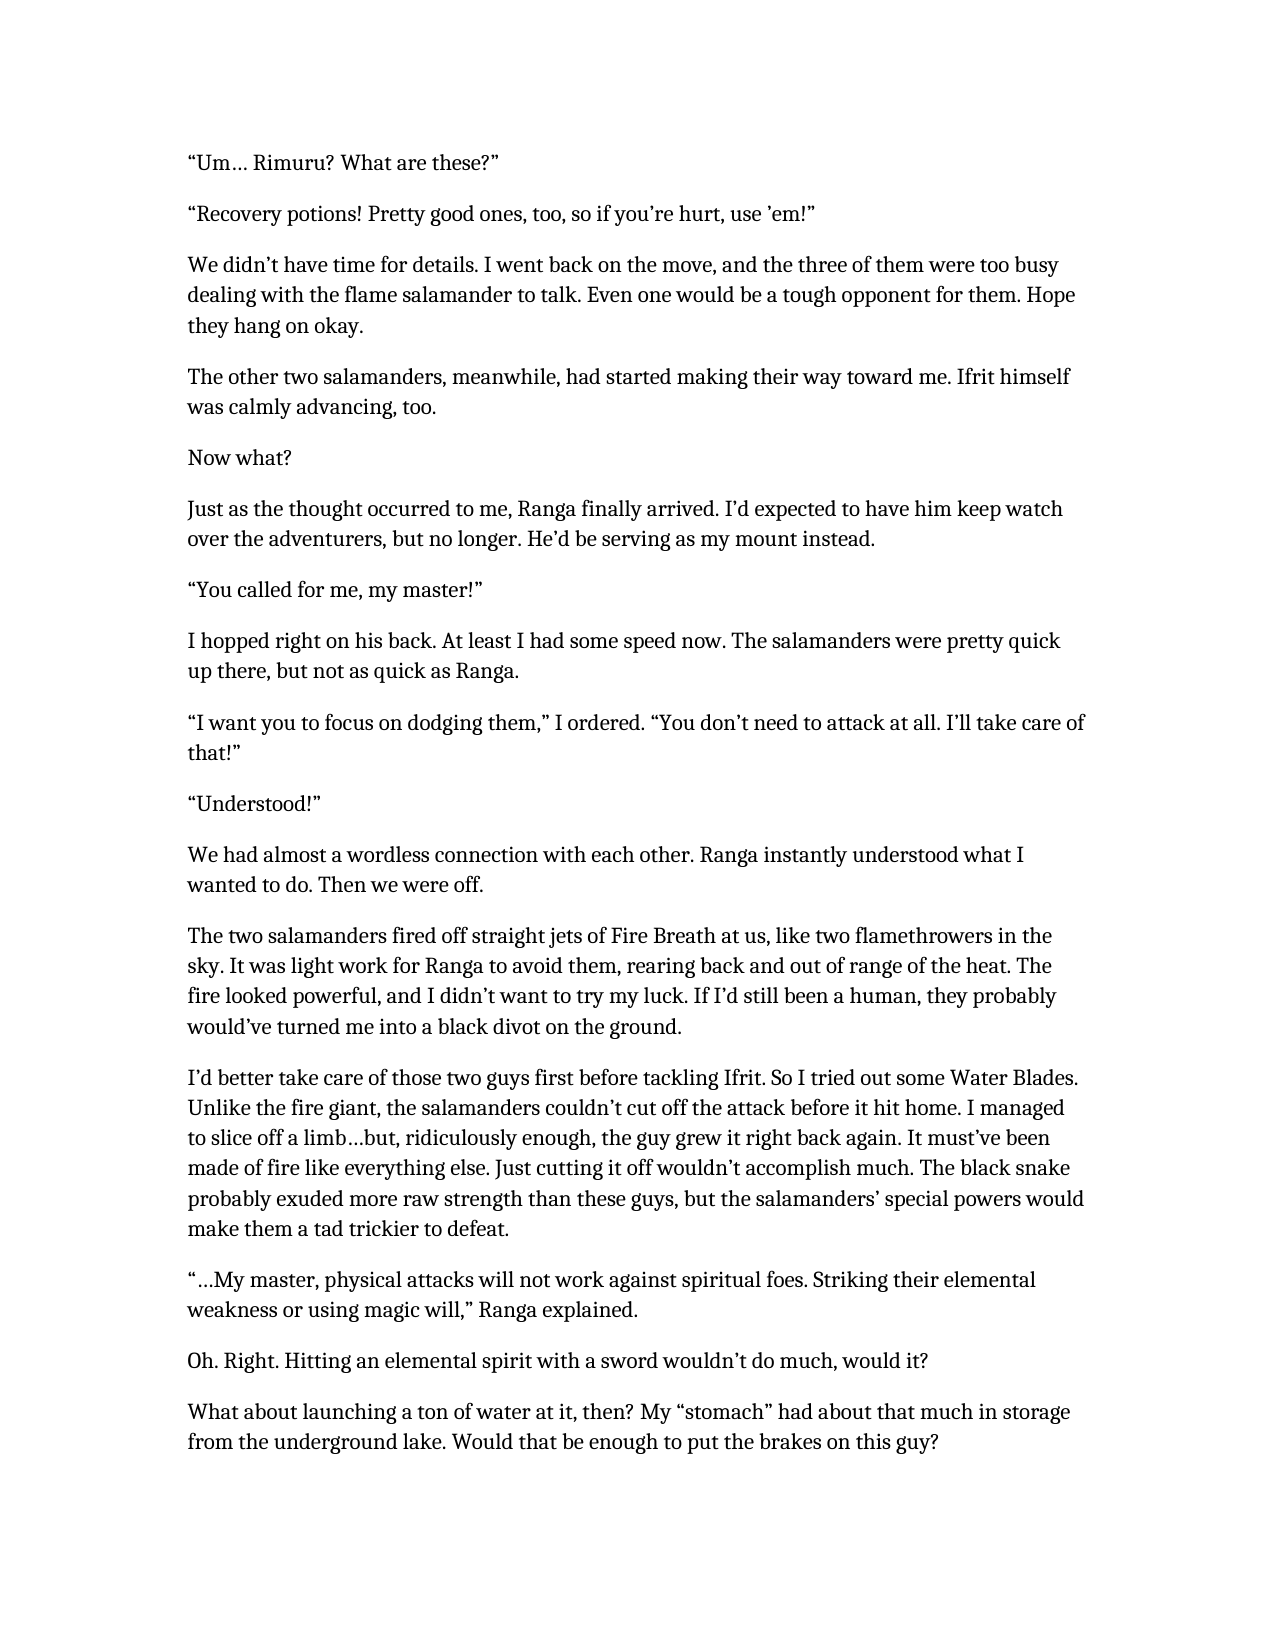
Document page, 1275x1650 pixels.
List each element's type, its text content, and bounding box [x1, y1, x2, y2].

text We didn’t have time for details. I went back on the move, and the three of them were too busy dealing with the flame salamander to talk. Even one would be a tough opponent for them. Hope they hang on okay. [187, 252, 1087, 339]
text “Recovery potions! Pretty good ones, too, so if you’re hurt, use ’em!” [187, 201, 1087, 227]
text “You called for me, my master!” [187, 577, 1087, 603]
text Oh. Right. Hitting an elemental spirit with a sword wouldn’t do much, would it? [187, 1348, 1087, 1374]
text Now what? [187, 445, 1087, 471]
text “…My master, physical attacks will not work against spiritual foes. Striking their elemental weakness or using magic will,” Ranga explained. [187, 1267, 1087, 1323]
text What about launching a ton of water at it, then? My “stomach” had about that much in storage from the underground lake. Would that be enough to put the brakes on this guy? [187, 1399, 1087, 1456]
text The two salamanders fired off straight jets of Fire Breath at us, like two flamethrowers in the sky. It was light work for Ranga to avoid them, rearing back and out of range of the heat. The fire looked powerful, and I didn’t want to try my luck. If I’d still been a human, they probably would’ve turned me into a black divot on the ground. [187, 923, 1087, 1040]
text We had almost a wordless connection with each other. Ranga instantly understood what I wanted to do. Then we were off. [187, 842, 1087, 898]
text “Understood!” [187, 791, 1087, 817]
text “I want you to focus on dodging them,” I ordered. “You don’t need to attack at all. I’ll take care of that!” [187, 709, 1087, 766]
text The other two salamanders, meanwhile, had started making their way toward me. Ifrit himself was calmly advancing, too. [187, 363, 1087, 420]
text I’d better take care of those two guys first before tackling Ifrit. So I tried out some Water Blades. Unlike the fire giant, the salamanders couldn’t cut off the attack before it hit home. I managed to slice off a limb…but, ridiculously enough, the guy grew it right back again. It must’ve been made of fire like everything else. Just cutting it off wouldn’t accomplish much. The black snake probably exuded more raw strength than these guys, but the salamanders’ special powers would make them a tad trickier to defeat. [187, 1064, 1087, 1242]
text “Um… Rimuru? What are these?” [187, 150, 1087, 176]
text Just as the thought occurred to me, Ranga finally arrived. I’d expected to have him keep watch over the adventurers, but no longer. He’d be serving as my mount instead. [187, 496, 1087, 552]
text I hopped right on his back. At least I had some speed now. The salamanders were pretty quick up there, but not as quick as Ranga. [187, 628, 1087, 685]
